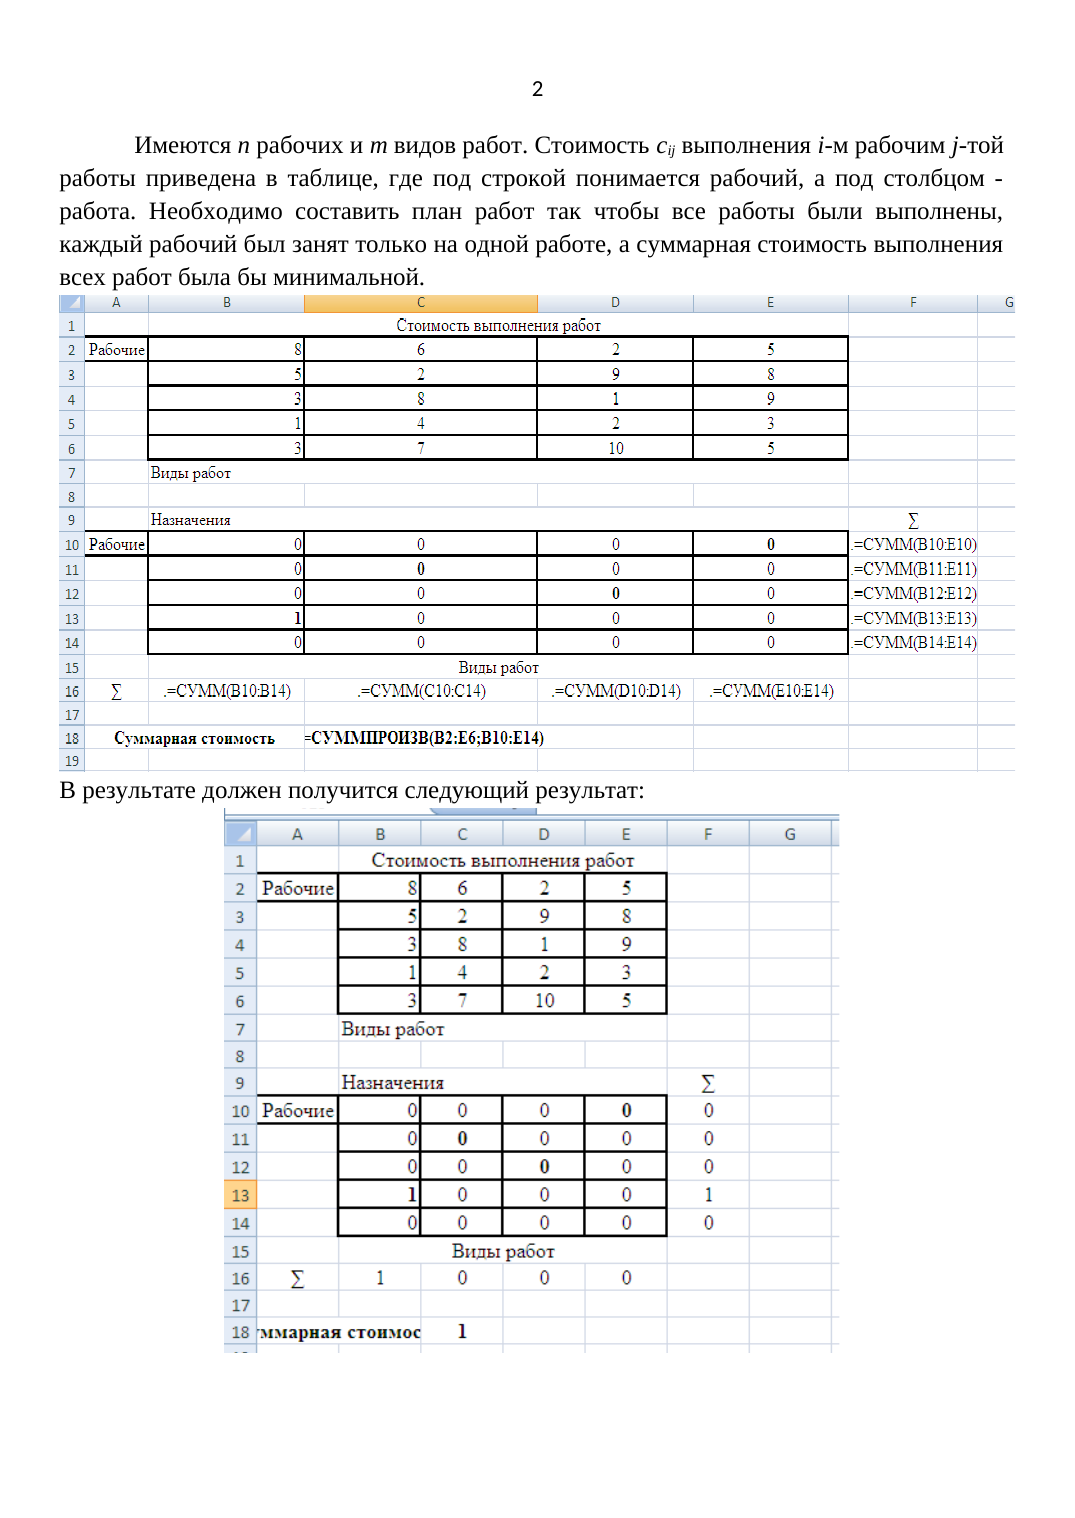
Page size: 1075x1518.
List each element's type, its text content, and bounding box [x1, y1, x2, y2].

picture [59, 295, 1016, 772]
text В результате должен получится следующий результат: [59, 776, 1004, 804]
picture [224, 808, 840, 1353]
text Имеются n рабочих и m видов работ. Стоимость cij выполнения i-м рабочим j-той работы приведена в таблице, где под строкой понимается рабочий, а под столбцом - работа. Необходимо составить план работ так чтобы все работы были выполнены, каждый рабочий был занят только на одной работе, а суммарная стоимость выполнения всех работ была бы минимальной. [59, 130, 1004, 291]
